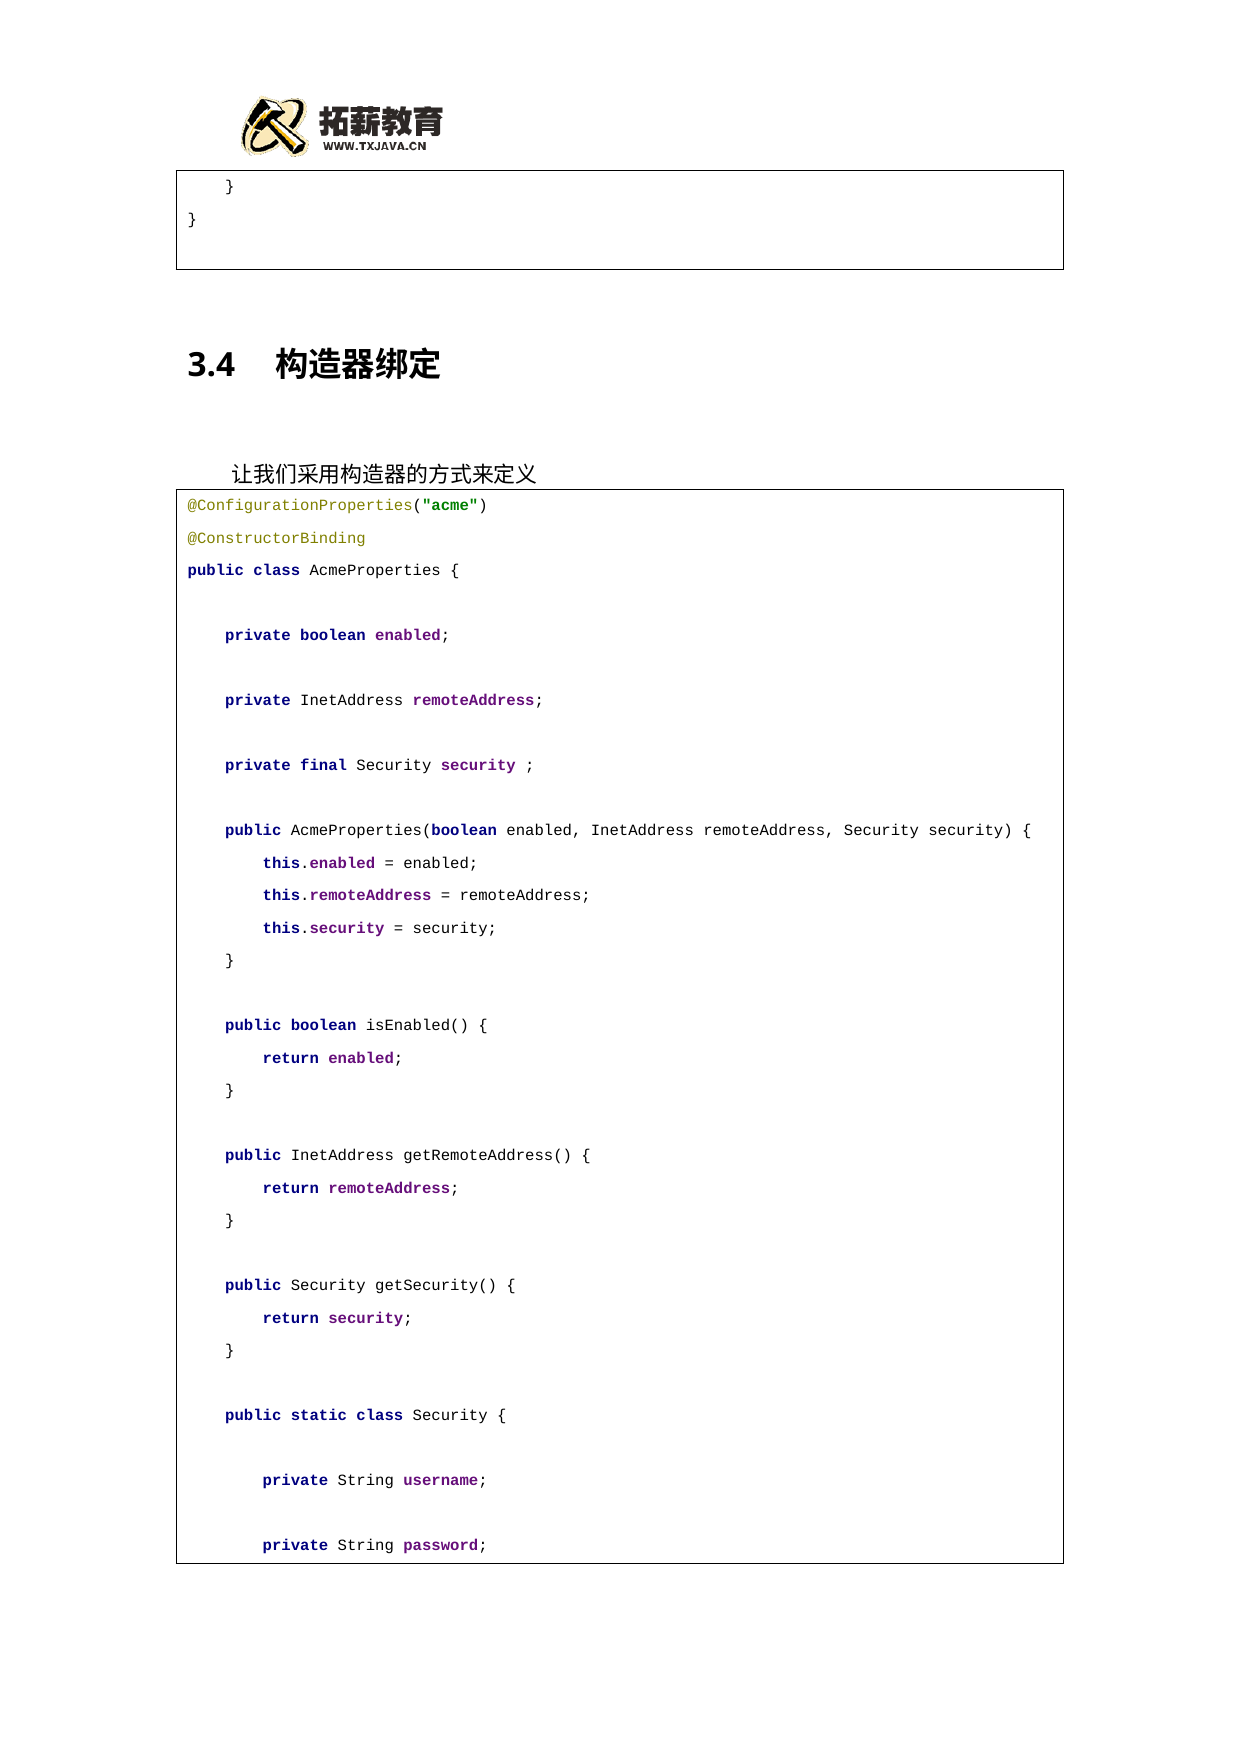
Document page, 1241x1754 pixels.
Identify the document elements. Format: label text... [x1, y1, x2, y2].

picture [231, 88, 466, 167]
subtitle 构造器绑定 [187, 329, 1053, 394]
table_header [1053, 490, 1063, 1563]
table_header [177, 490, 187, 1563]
text 让我们采用构造器的方式来定义 [187, 457, 1053, 489]
